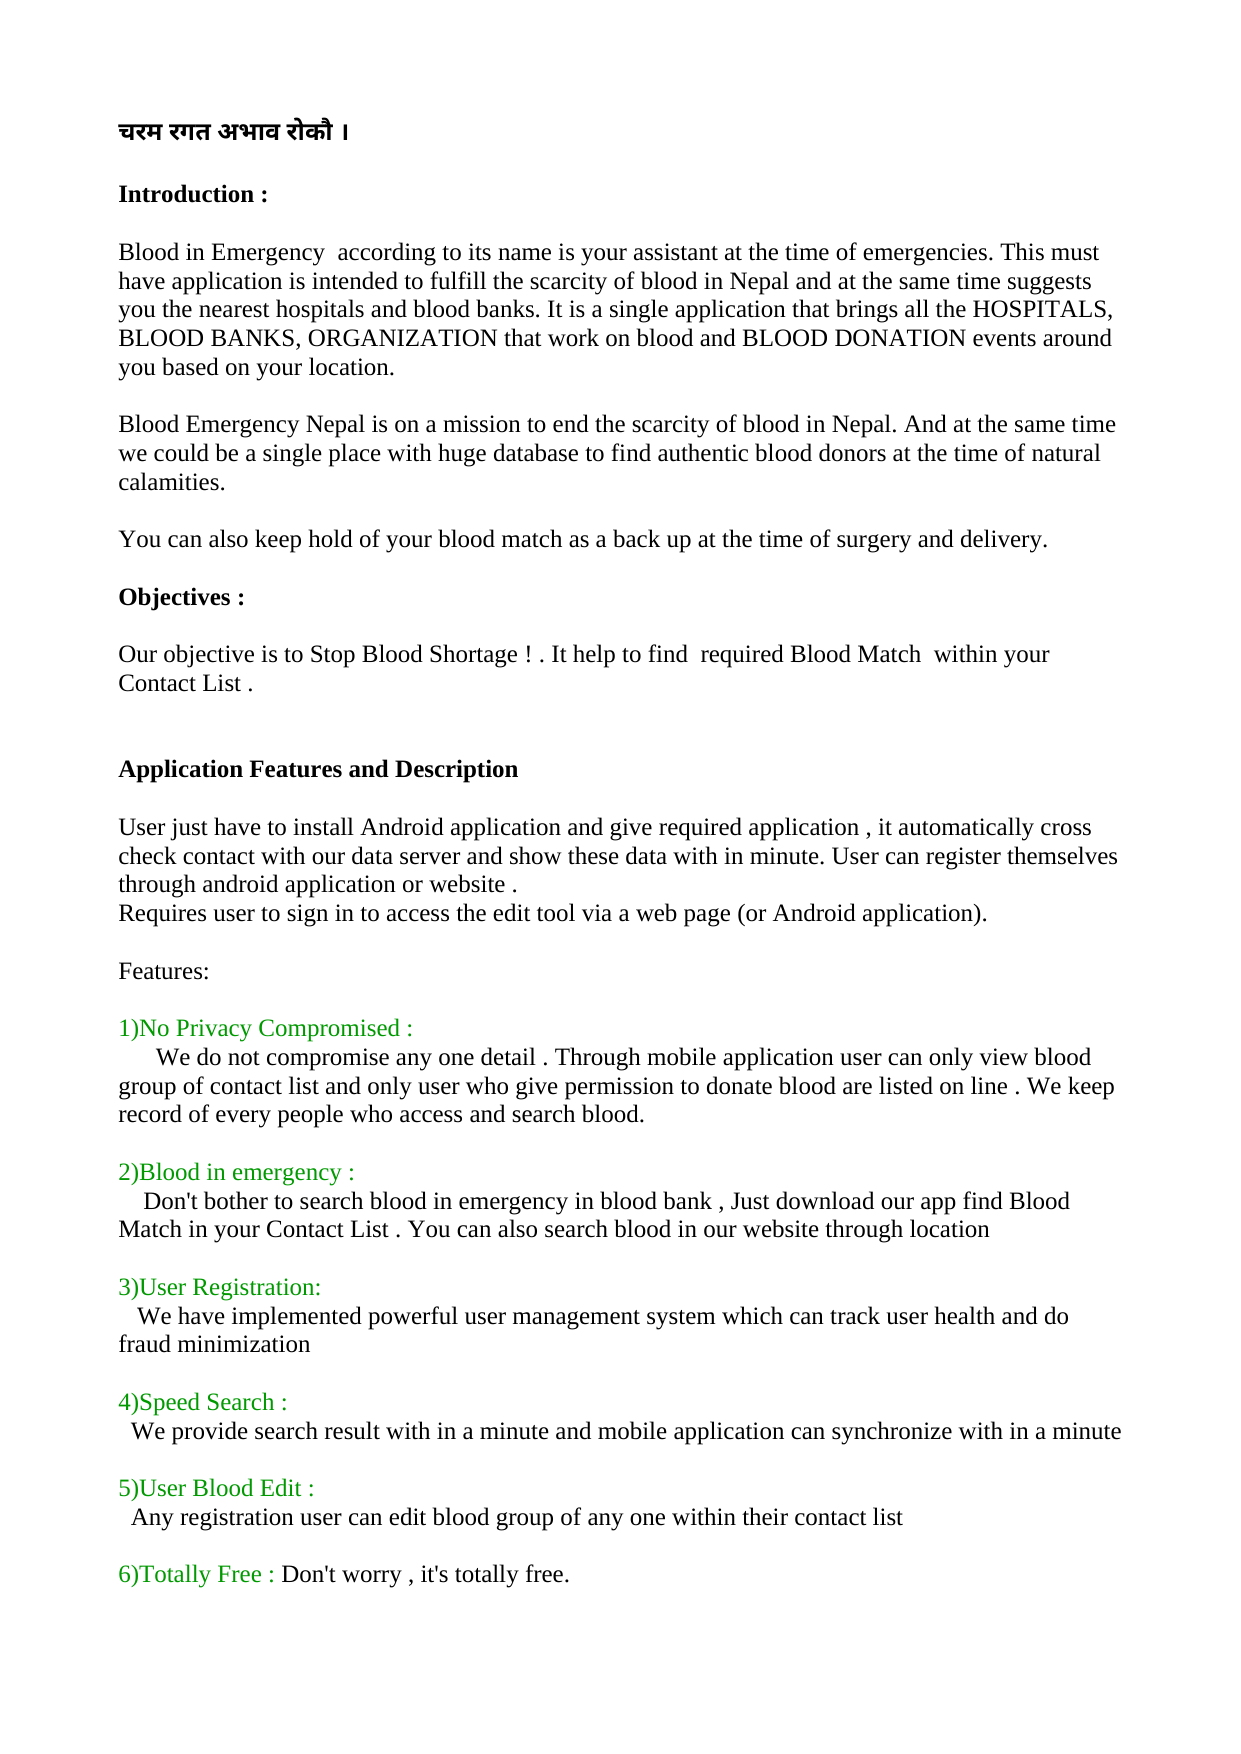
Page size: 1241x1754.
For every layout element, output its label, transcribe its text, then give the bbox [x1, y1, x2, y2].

text Our objective is to Stop Blood Shortage ! . It help to find required Blood Match within your Contact List . [118, 639, 1122, 697]
text चरम रगत अभाव रोकौ । [118, 118, 1122, 151]
text Objectives : [118, 582, 1122, 611]
text We provide search result with in a minute and mobile application can synchronize with in a minute [118, 1416, 1122, 1444]
text Introduction : [118, 179, 1122, 208]
text We do not compromise any one detail . Through mobile application user can only view blood group of contact list and only user who give permission to donate blood are listed on line . We keep record of every people who access and search blood. [118, 1042, 1122, 1128]
text Blood in Emergency according to its name is your assistant at the time of emergencies. This must have application is intended to fulfill the scarcity of blood in Nepal and at the same time suggests you the nearest hospitals and blood banks. It is a single application that brings all the HOSPITALS, BLOOD BANKS, ORGANIZATION that work on blood and BLOOD DONATION events around you based on your location. Blood Emergency Nepal is on a mission to end the scarcity of blood in Nepal. And at the same time we could be a single place with huge database to find authentic blood donors at the time of natural calamities. You can also keep hold of your blood match as a back up at the time of surgery and delivery. [118, 237, 1122, 553]
text We have implemented powerful user management system which can track user health and do fraud minimization [118, 1301, 1122, 1358]
text Features: [118, 956, 1122, 984]
text Application Features and Description [118, 754, 1122, 783]
text 4)Speed Search : [118, 1387, 1122, 1416]
text Any registration user can edit blood group of any one within their contact list [118, 1502, 1122, 1531]
text Requires user to sign in to access the edit tool via a web page (or Android application). [118, 898, 1122, 927]
text 5)User Blood Edit : [118, 1473, 1122, 1502]
text 2)Blood in emergency : [118, 1157, 1122, 1186]
text 6)Totally Free : Don't worry , it's totally free. [118, 1559, 1122, 1588]
text User just have to install Android application and give required application , it automatically cross check contact with our data server and show these data with in minute. User can register themselves through android application or website . [118, 812, 1122, 898]
text Don't bother to search blood in emergency in blood bank , Just download our app find Blood Match in your Contact List . You can also search blood in our website through location [118, 1186, 1122, 1243]
text 3)User Registration: [118, 1272, 1122, 1301]
text 1)No Privacy Compromised : [118, 1013, 1122, 1042]
